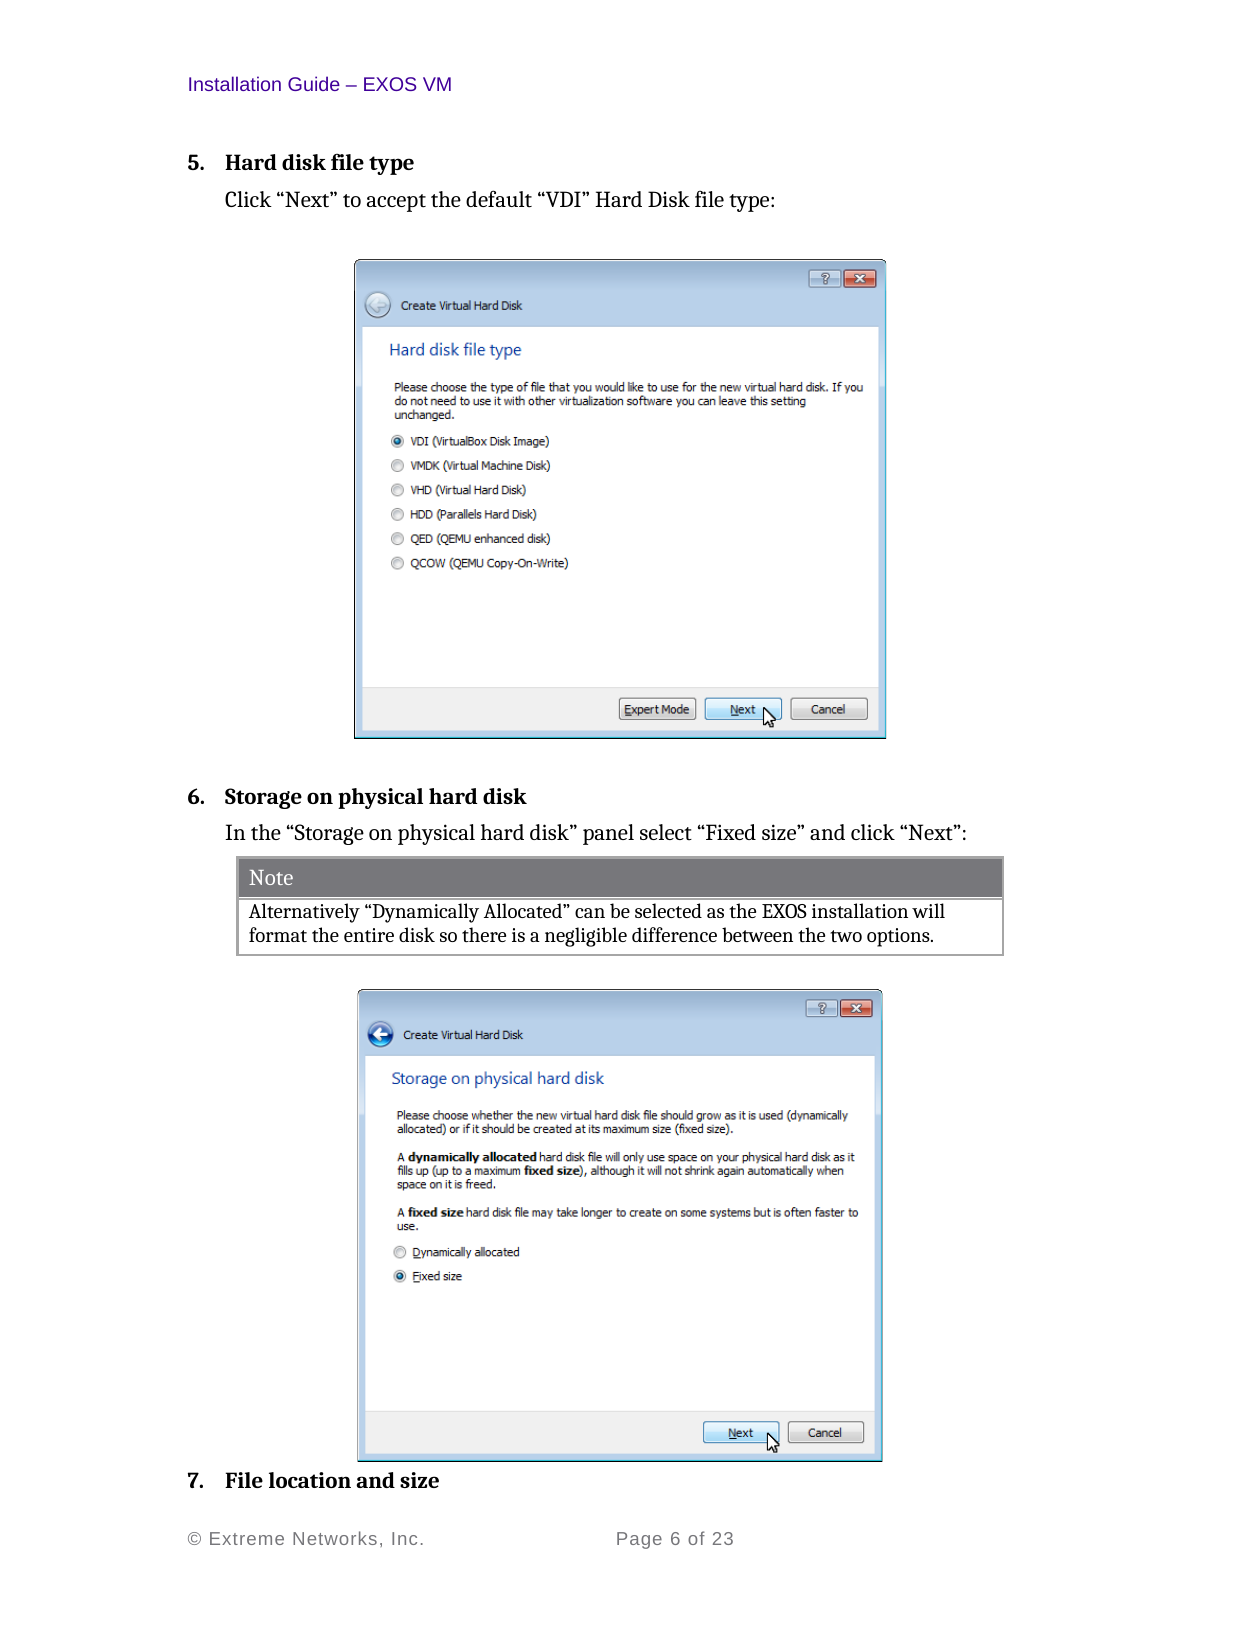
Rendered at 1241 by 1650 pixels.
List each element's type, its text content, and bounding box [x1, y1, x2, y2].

table_cell Alternatively “Dynamically Allocated” can be selected as the EXOS installation will format the entire disk so there is a negligible difference between the two options. [239, 900, 1002, 953]
list In the “Storage on physical hard disk” panel select “Fixed size” and click “Next”: [225, 820, 1053, 846]
list File location and size [187, 1468, 1053, 1494]
list Storage on physical hard disk [187, 783, 1053, 810]
list Hard disk file type [187, 150, 1053, 176]
table_header Note [239, 859, 1002, 897]
list Click “Next” to accept the default “VDI” Hard Disk file type: [225, 186, 1053, 213]
picture [354, 259, 887, 739]
picture [357, 989, 883, 1462]
